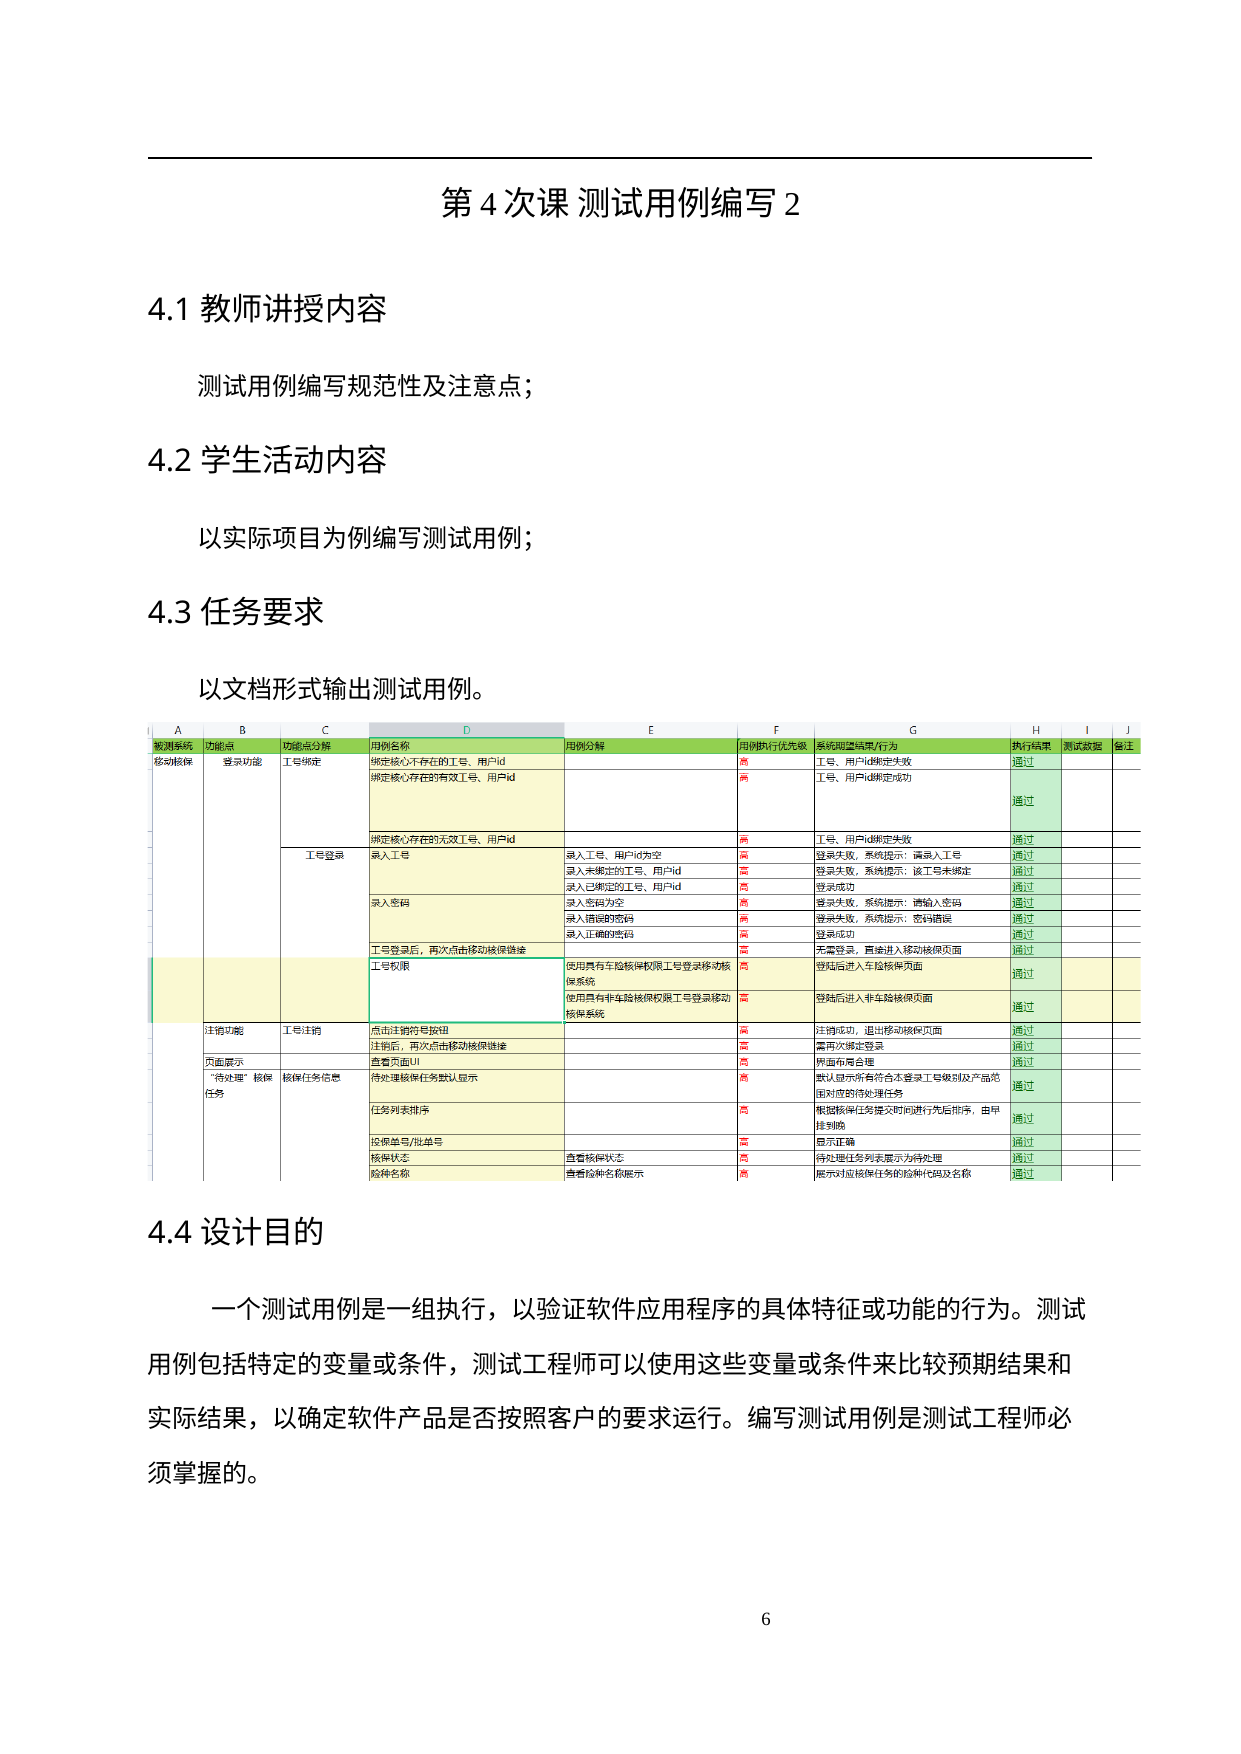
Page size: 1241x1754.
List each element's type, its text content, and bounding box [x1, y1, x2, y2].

text 一个测试用例是一组执行，以验证软件应用程序的具体特征或功能的行为。测试用例包括特定的变量或条件，测试工程师可以使用这些变量或条件来比较预期结果和实际结果，以确定软件产品是否按照客户的要求运行。编写测试用例是测试工程师必须掌握的。 [148, 1290, 1092, 1489]
subtitle 第4次课 测试用例编写2 [148, 177, 1092, 225]
subtitle 4.3 任务要求 [148, 587, 1092, 633]
picture [147, 722, 1141, 1181]
subtitle 4.1 教师讲授内容 [148, 284, 1092, 329]
text 测试用例编写规范性及注意点； [148, 367, 1092, 403]
subtitle 4.4 设计目的 [148, 1207, 1092, 1253]
subtitle 4.2 学生活动内容 [148, 436, 1092, 481]
text 以文档形式输出测试用例。 [148, 670, 1092, 722]
text 以实际项目为例编写测试用例； [148, 518, 1092, 554]
